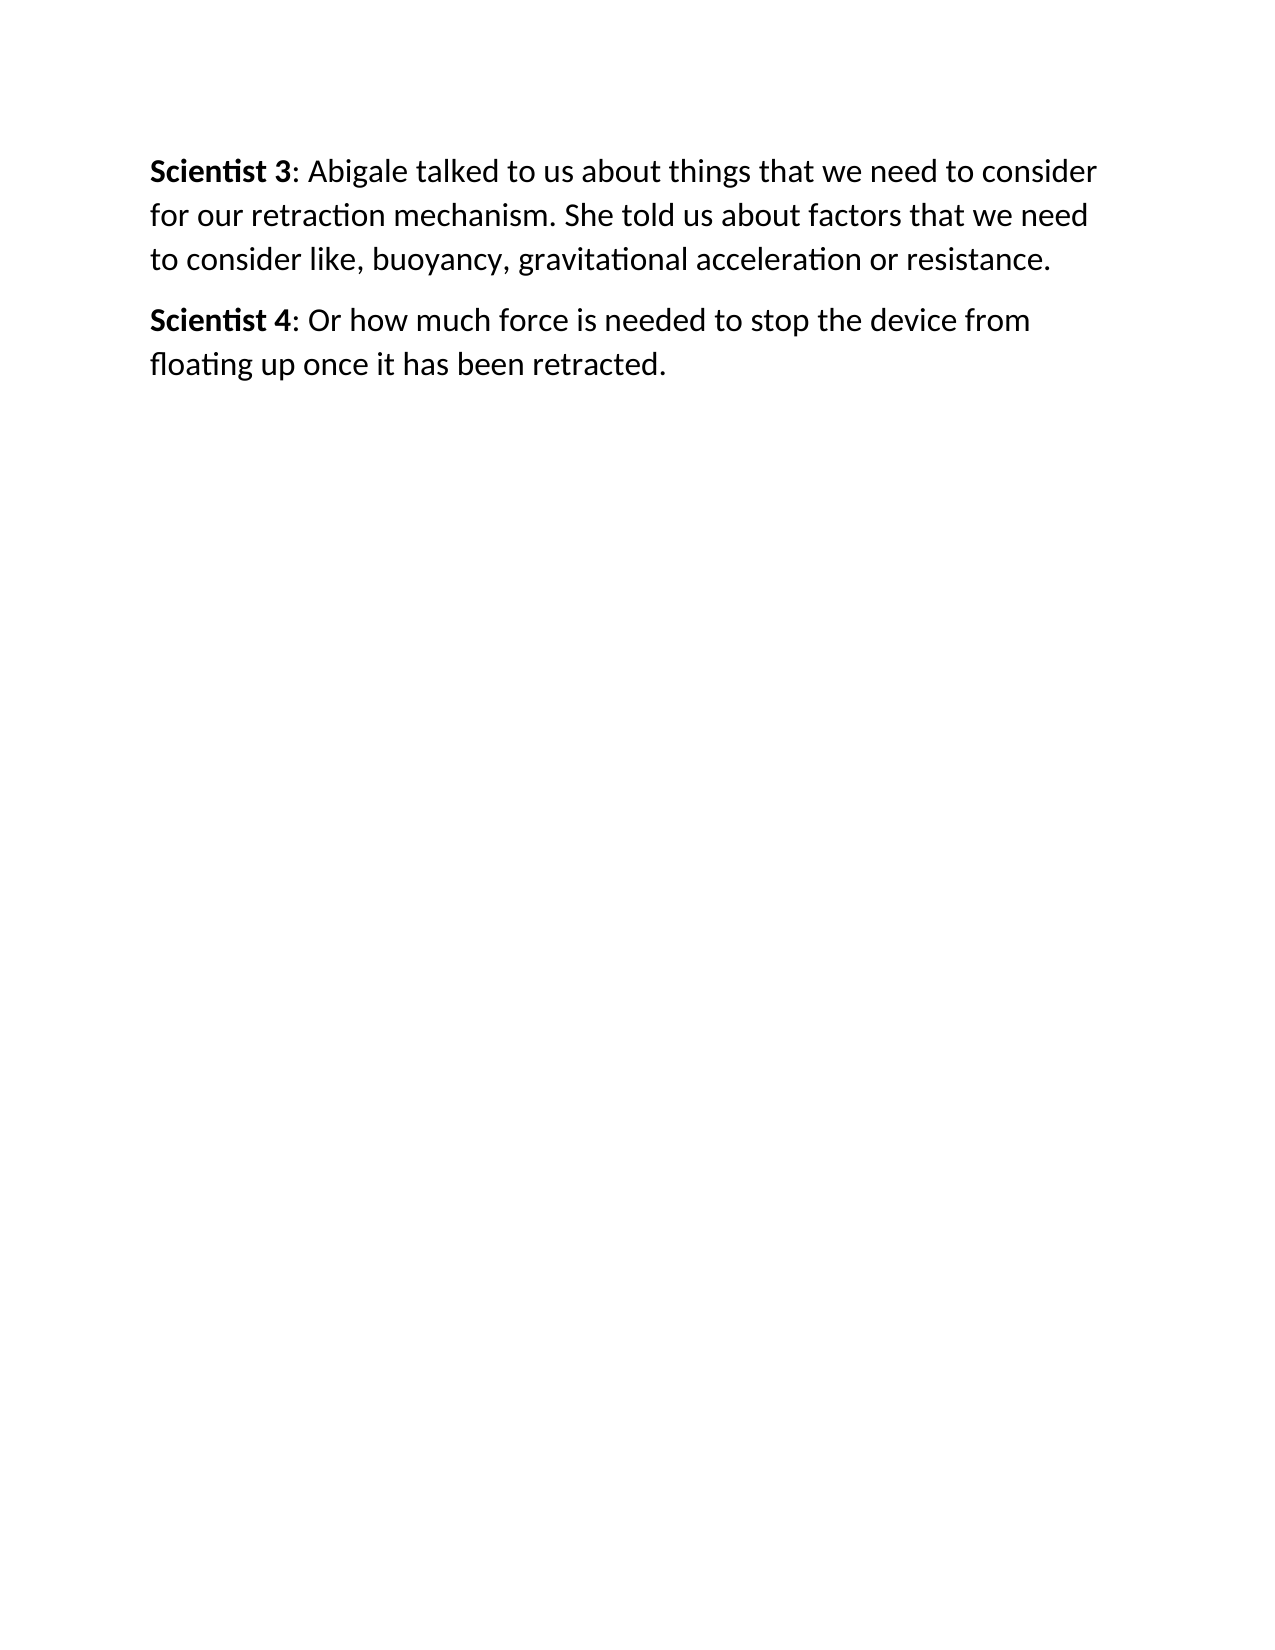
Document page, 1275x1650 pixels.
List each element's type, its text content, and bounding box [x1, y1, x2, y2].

text Scientist 3: Abigale talked to us about things that we need to consider for our retraction mechanism. She told us about factors that we need to consider like, buoyancy, gravitational acceleration or resistance. [150, 150, 1125, 279]
text Scientist 4: Or how much force is needed to stop the device from floating up once it has been retracted. [150, 298, 1125, 383]
